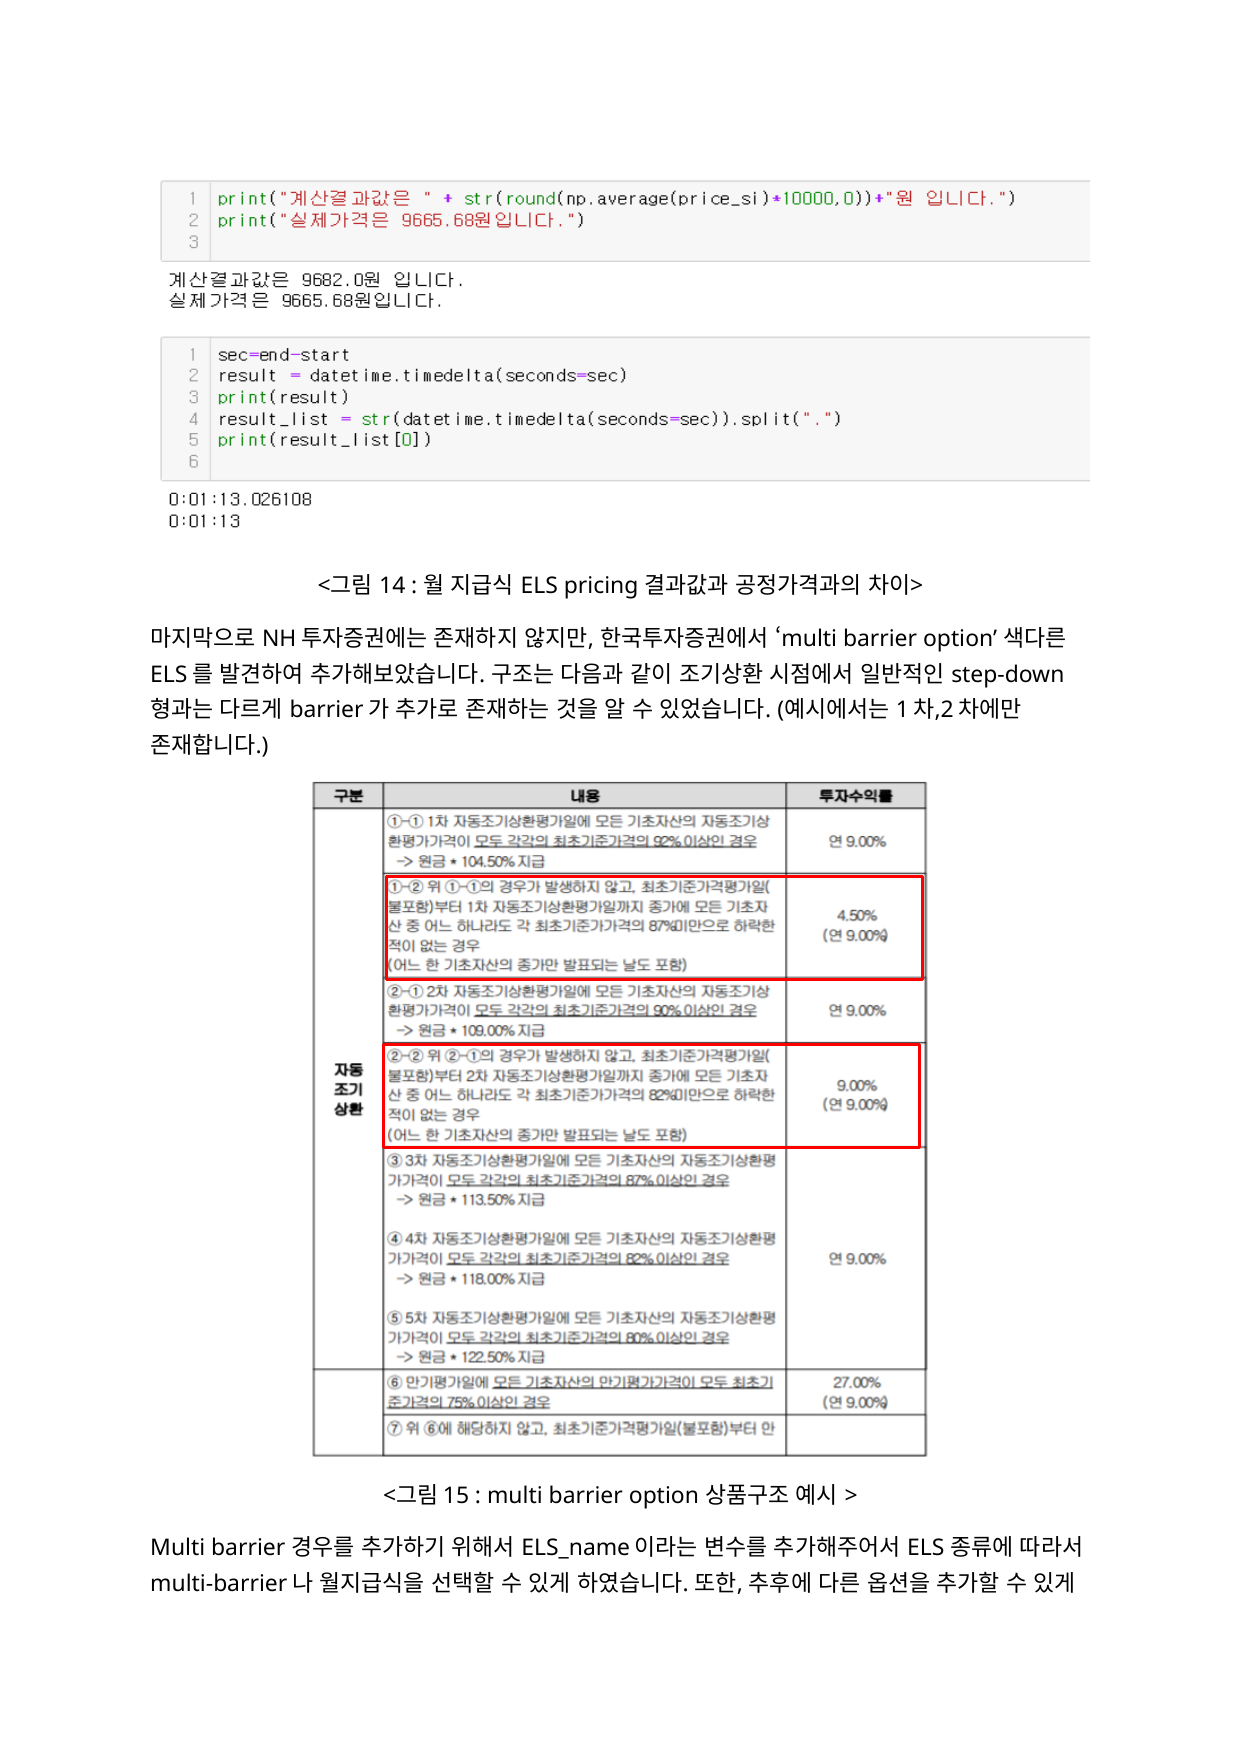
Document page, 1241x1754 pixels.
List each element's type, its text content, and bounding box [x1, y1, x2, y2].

picture [150, 177, 1091, 548]
text <그림15 : multi barrier option 상품구조 예시 > [150, 1477, 1090, 1510]
picture [309, 780, 931, 1458]
text 마지막으로 NH투자증권에는 존재하지 않지만, 한국투자증권에서 ‘multi barrier option’ 색다른 ELS를 발견하여 추가해보았습니다. 구조는 다음과 같이 조기상환 시점에서 일반적인 step-down형과는 다르게 barrier가 추가로 존재하는 것을 알 수 있었습니다. (예시에서는 1차,2차에만 존재합니다.) [150, 619, 1090, 761]
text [150, 1529, 1090, 1598]
text <그림 14 : 월 지급식 ELS pricing 결과값과 공정가격과의 차이> [150, 567, 1090, 600]
